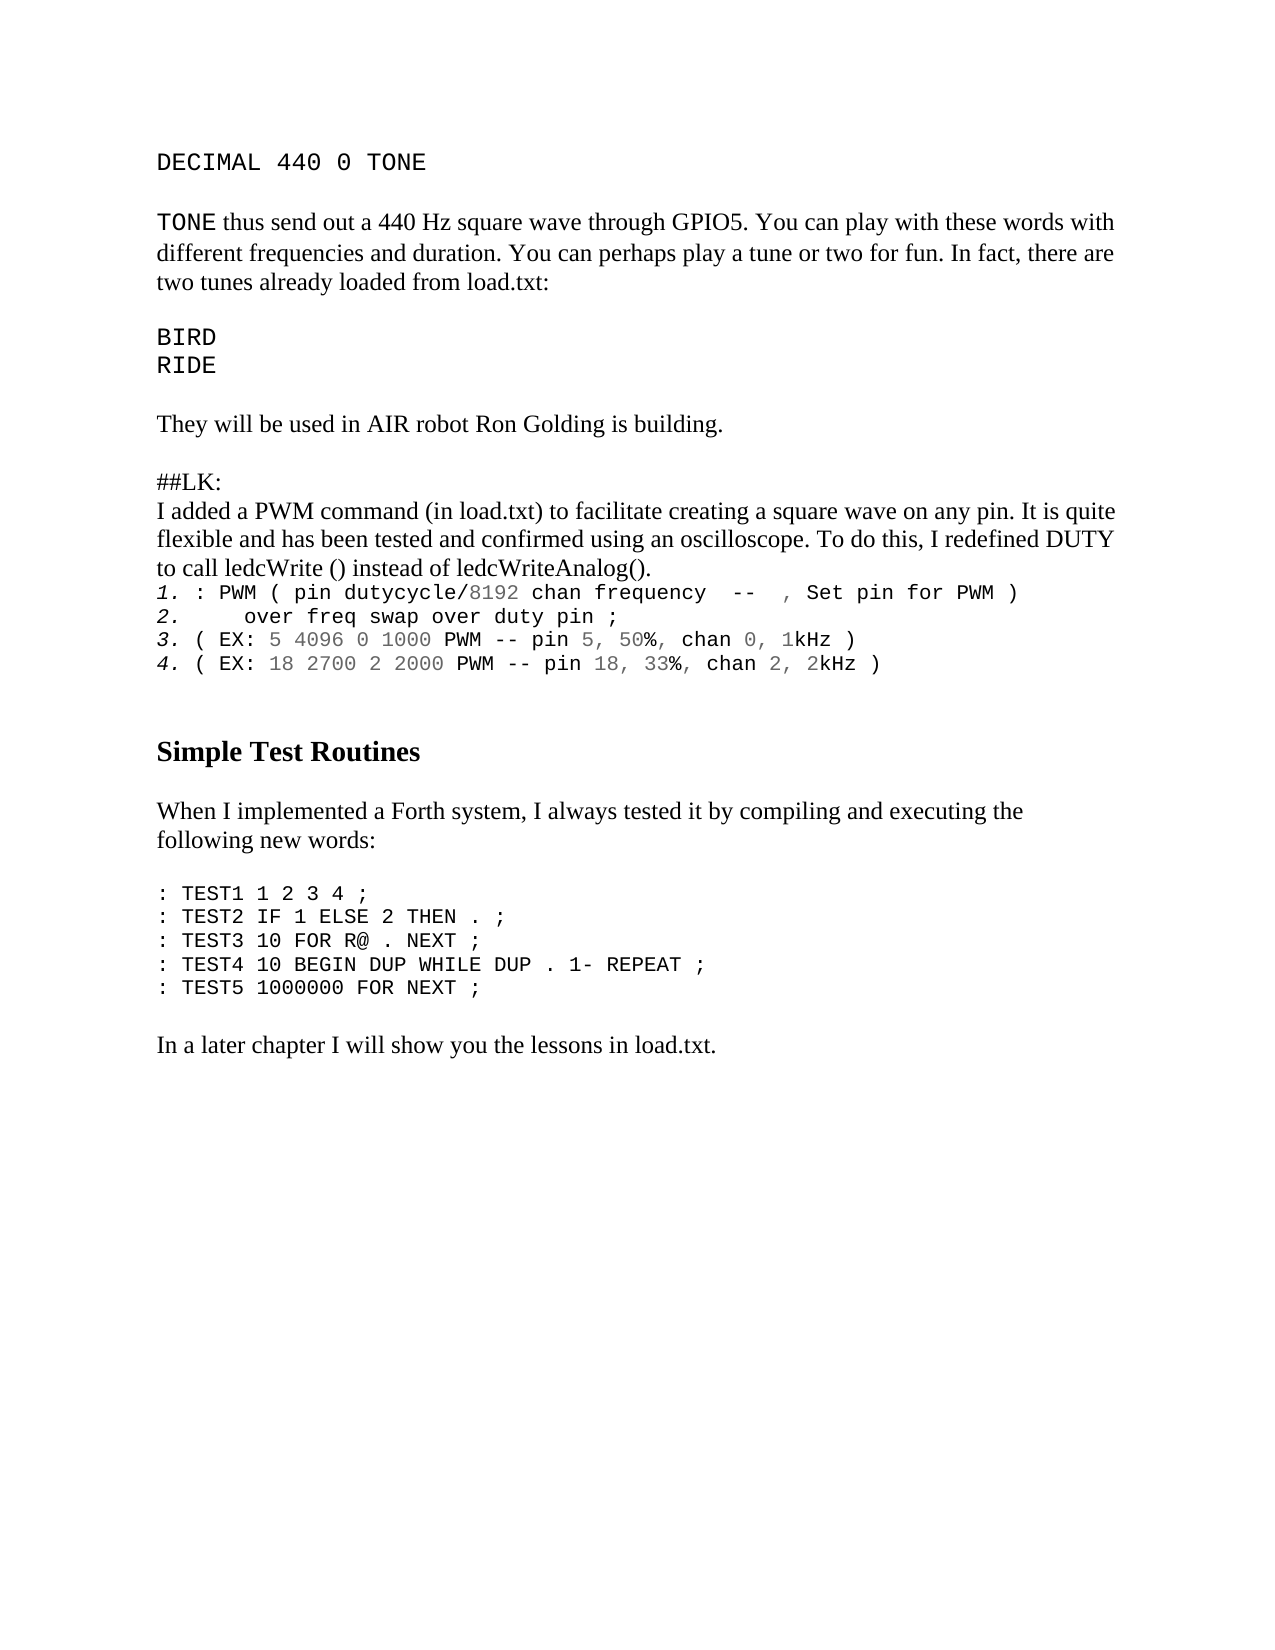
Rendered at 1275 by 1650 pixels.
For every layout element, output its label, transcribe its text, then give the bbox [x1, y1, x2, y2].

text : TEST3 10 FOR R@ . NEXT ; [156, 930, 1118, 954]
list : PWM ( pin dutycycle/8192 chan frequency -- , Set pin for PWM ) [156, 582, 1118, 606]
text In a later chapter I will show you the lessons in load.txt. [156, 1030, 1118, 1058]
text : TEST5 1000000 FOR NEXT ; [156, 977, 1118, 1001]
text TONE thus send out a 440 Hz square wave through GPIO5. You can play with these words with different frequencies and duration. You can perhaps play a tune or two for fun. In fact, there are two tunes already loaded from load.txt: [156, 207, 1118, 295]
text DECIMAL 440 0 TONE [156, 150, 1118, 178]
text BIRD [156, 324, 1118, 352]
text Simple Test Routines [156, 734, 1118, 768]
text When I implemented a Forth system, I always tested it by compiling and executing the following new words: [156, 796, 1118, 854]
text They will be used in AIR robot Ron Golding is building. [156, 409, 1118, 438]
text : TEST4 10 BEGIN DUP WHILE DUP . 1- REPEAT ; [156, 954, 1118, 977]
list ( EX: 5 4096 0 1000 PWM -- pin 5, 50%, chan 0, 1kHz ) [156, 629, 1118, 653]
text RIDE [156, 352, 1118, 381]
list ( EX: 18 2700 2 2000 PWM -- pin 18, 33%, chan 2, 2kHz ) [156, 653, 1118, 677]
text ##LK: [156, 467, 1118, 496]
text : TEST2 IF 1 ELSE 2 THEN . ; [156, 906, 1118, 930]
text : TEST1 1 2 3 4 ; [156, 883, 1118, 906]
list over freq swap over duty pin ; [156, 606, 1118, 629]
text I added a PWM command (in load.txt) to facilitate creating a square wave on any pin. It is quite flexible and has been tested and confirmed using an oscilloscope. To do this, I redefined DUTY to call ledcWrite () instead of ledcWriteAnalog(). [156, 496, 1118, 582]
